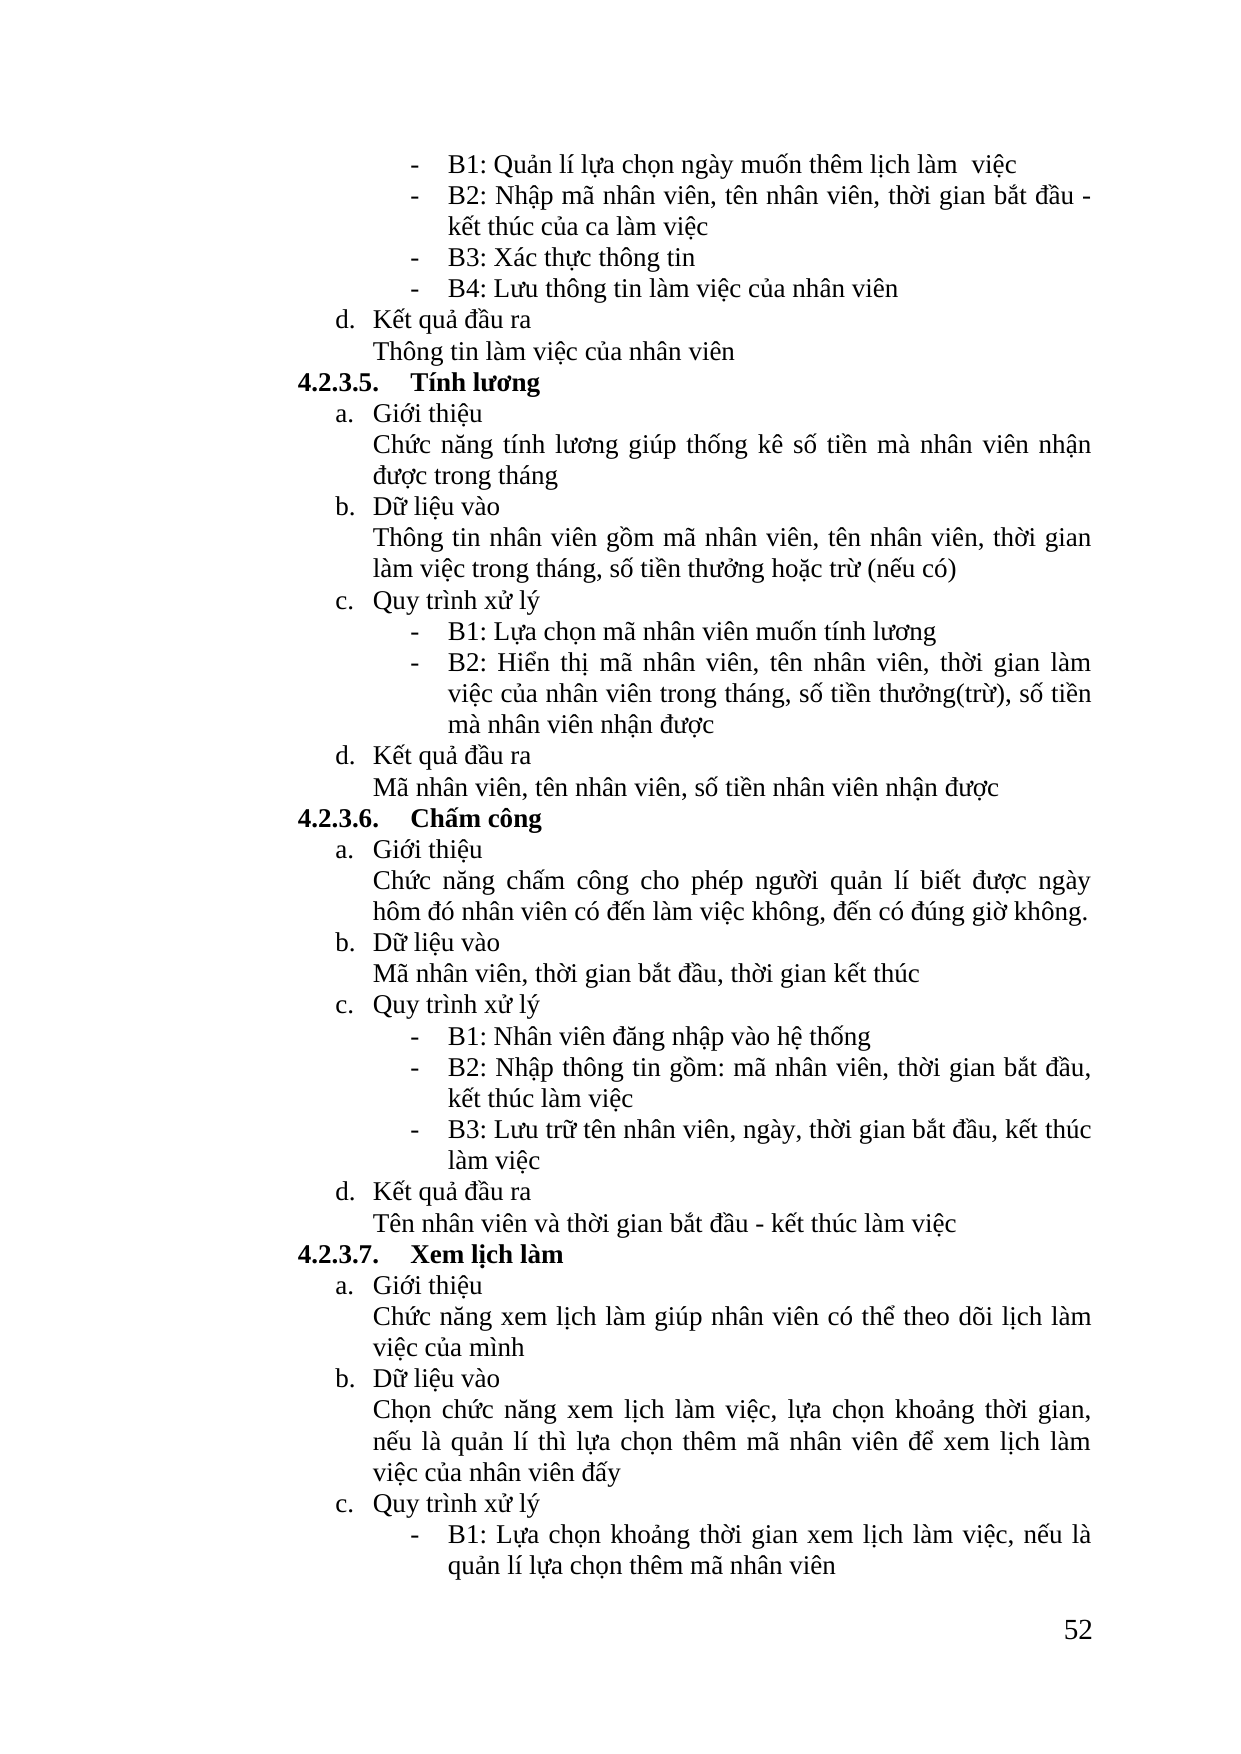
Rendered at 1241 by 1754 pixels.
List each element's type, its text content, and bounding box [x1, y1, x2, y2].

list B1: Quản lí lựa chọn ngày muốn thêm lịch làm việc [410, 148, 1092, 179]
list B3: Lưu trữ tên nhân viên, ngày, thời gian bắt đầu, kết thúc làm việc [410, 1113, 1092, 1176]
list Quy trình xử lý [335, 584, 1092, 615]
list Dữ liệu vào [335, 490, 1092, 521]
list Kết quả đầu ra [335, 303, 1092, 334]
list B1: Lựa chọn mã nhân viên muốn tính lương [410, 615, 1092, 646]
list B2: Nhập mã nhân viên, tên nhân viên, thời gian bắt đầu - kết thúc của ca làm việc [410, 179, 1092, 241]
list B1: Nhân viên đăng nhập vào hệ thống [410, 1020, 1092, 1051]
list B4: Lưu thông tin làm việc của nhân viên [410, 272, 1092, 303]
text Tên nhân viên và thời gian bắt đầu - kết thúc làm việc [373, 1207, 1092, 1238]
text Chức năng chấm công cho phép người quản lí biết được ngày hôm đó nhân viên có đến làm việc không, đến có đúng giờ không. [373, 864, 1092, 926]
text Mã nhân viên, thời gian bắt đầu, thời gian kết thúc [373, 957, 1092, 989]
text Mã nhân viên, tên nhân viên, số tiền nhân viên nhận được [373, 771, 1092, 802]
text Chức năng tính lương giúp thống kê số tiền mà nhân viên nhận được trong tháng [373, 428, 1092, 490]
list Dữ liệu vào [335, 926, 1092, 957]
text Chọn chức năng xem lịch làm việc, lựa chọn khoảng thời gian, nếu là quản lí thì lựa chọn thêm mã nhân viên để xem lịch làm việc của nhân viên đấy [373, 1393, 1092, 1487]
text Thông tin nhân viên gồm mã nhân viên, tên nhân viên, thời gian làm việc trong tháng, số tiền thưởng hoặc trừ (nếu có) [373, 521, 1092, 584]
list Dữ liệu vào [335, 1362, 1092, 1393]
list Giới thiệu [335, 1269, 1092, 1300]
list Quy trình xử lý [335, 1487, 1092, 1518]
list Quy trình xử lý [335, 989, 1092, 1020]
list Kết quả đầu ra [335, 1176, 1092, 1207]
list B2: Nhập thông tin gồm: mã nhân viên, thời gian bắt đầu, kết thúc làm việc [410, 1051, 1092, 1113]
list Giới thiệu [335, 833, 1092, 864]
list B3: Xác thực thông tin [410, 241, 1092, 272]
text Chức năng xem lịch làm giúp nhân viên có thể theo dõi lịch làm việc của mình [373, 1300, 1092, 1362]
list Xem lịch làm [298, 1238, 1092, 1269]
list Tính lương [298, 366, 1092, 397]
list Chấm công [298, 802, 1092, 833]
list Kết quả đầu ra [335, 739, 1092, 771]
list B1: Lựa chọn khoảng thời gian xem lịch làm việc, nếu là quản lí lựa chọn thêm mã nhân viên [410, 1518, 1092, 1580]
text Thông tin làm việc của nhân viên [373, 334, 1092, 366]
list Giới thiệu [335, 397, 1092, 428]
list B2: Hiển thị mã nhân viên, tên nhân viên, thời gian làm việc của nhân viên trong tháng, số tiền thưởng(trừ), số tiền mà nhân viên nhận được [410, 646, 1092, 739]
